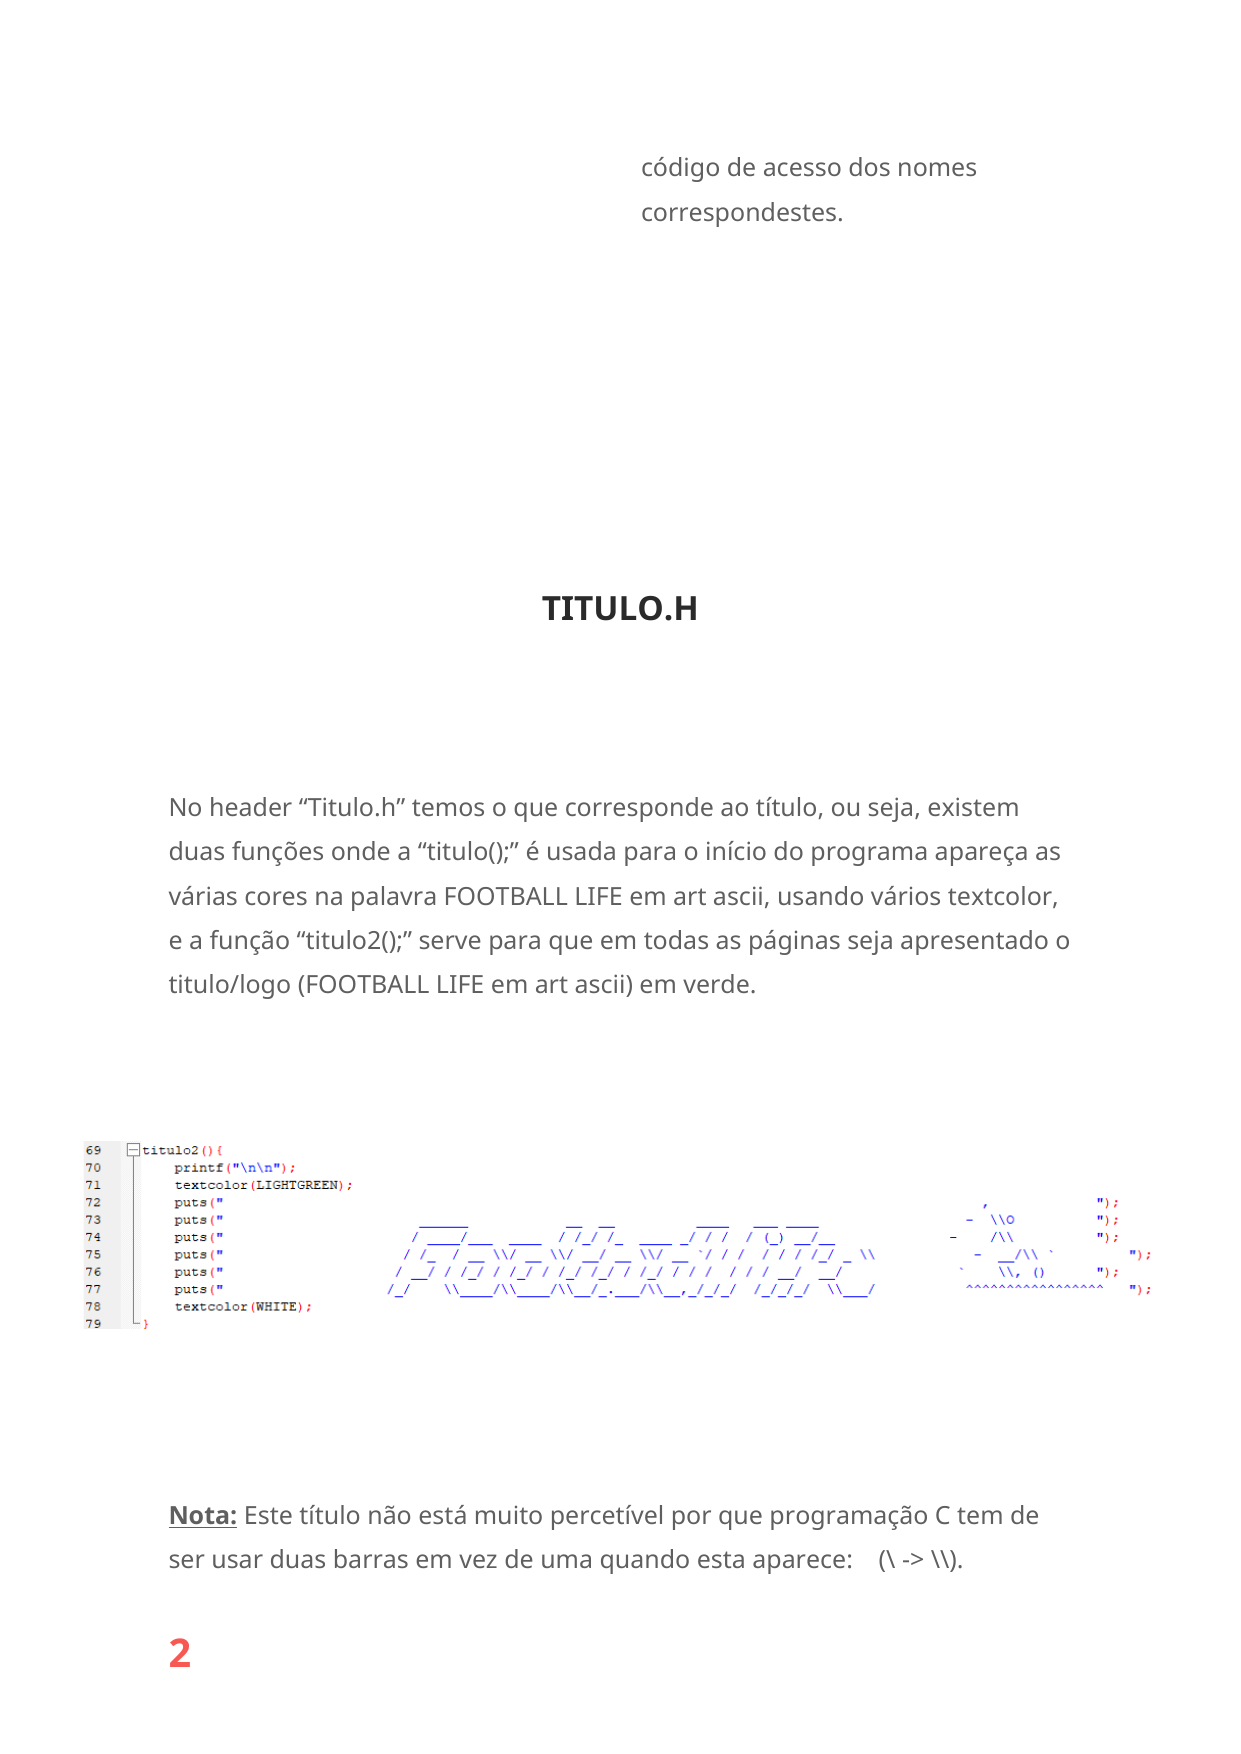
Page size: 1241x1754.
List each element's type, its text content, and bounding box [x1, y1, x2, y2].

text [301, 150, 1072, 228]
text No header “Titulo.h” temos o que corresponde ao título, ou seja, existem duas funções onde a “titulo();” é usada para o início do programa apareça as várias cores na palavra FOOTBALL LIFE em art ascii, usando vários textcolor, e a função “titulo2();” serve para que em todas as páginas seja apresentado o titulo/logo (FOOTBALL LIFE em art ascii) em verde. [168, 790, 1072, 1001]
picture [82, 1141, 1154, 1328]
subtitle Titulo.h [168, 585, 1072, 630]
text Nota: Este título não está muito percetível por que programação C tem de ser usar duas barras em vez de uma quando esta aparece: (\ -> \\). [168, 1498, 1072, 1576]
